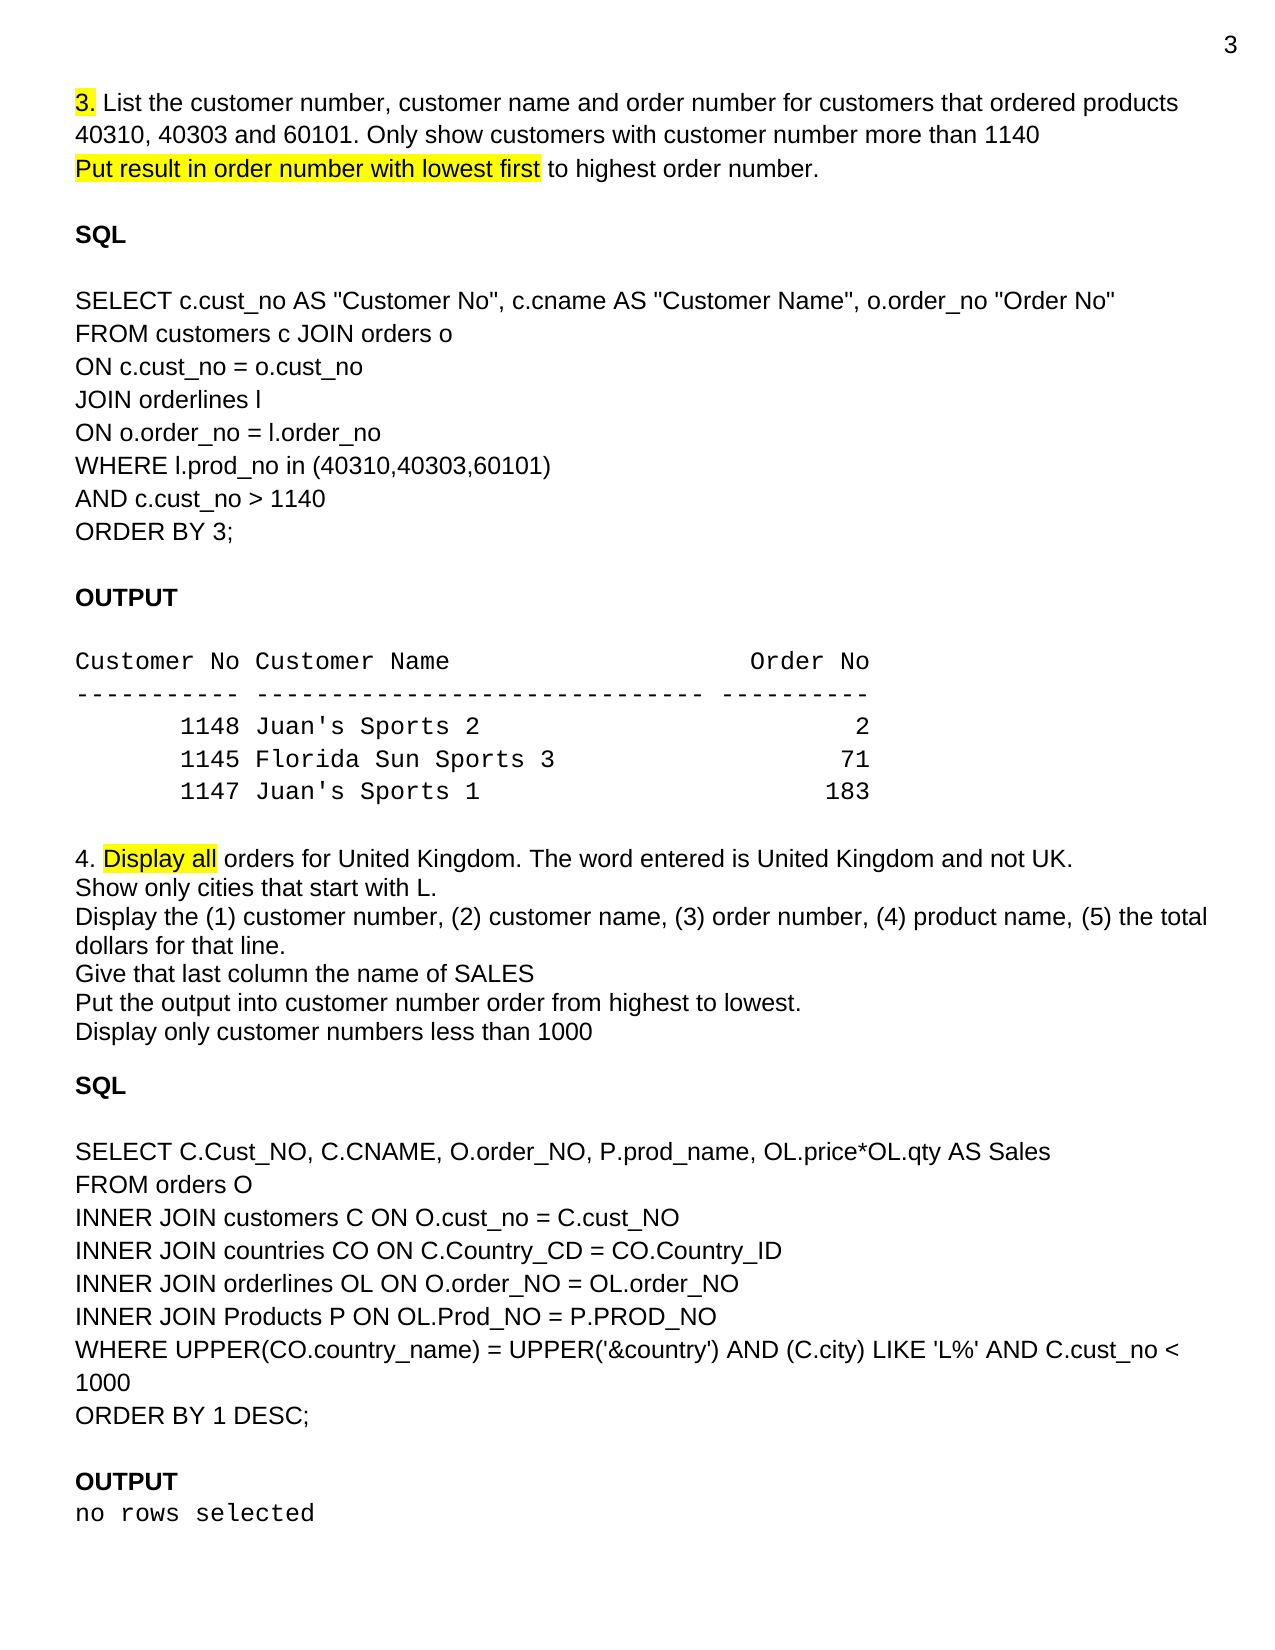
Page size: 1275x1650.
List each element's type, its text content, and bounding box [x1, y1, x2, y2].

text INNER JOIN countries CO ON C.Country_CD = CO.Country_ID [75, 1236, 1237, 1265]
text INNER JOIN Products P ON OL.Prod_NO = P.PROD_NO [75, 1302, 1237, 1331]
text Put the output into customer number order from highest to lowest. [75, 988, 1237, 1017]
text Display only customer numbers less than 1000 [75, 1017, 1237, 1046]
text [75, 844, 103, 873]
text INNER JOIN customers C ON O.cust_no = C.cust_NO [75, 1203, 1237, 1232]
text WHERE UPPER(CO.country_name) = UPPER('&country') AND (C.city) LIKE 'L%' AND C.cust_no < 1000 [75, 1335, 1237, 1397]
text SQL [75, 219, 1237, 248]
text JOIN orderlines l [75, 385, 1237, 413]
text OUTPUT [75, 1467, 1237, 1496]
text FROM customers c JOIN orders o [75, 319, 1237, 347]
text INNER JOIN orderlines OL ON O.order_NO = OL.order_NO [75, 1269, 1237, 1298]
text Put result in order number with lowest first to highest order number. [75, 153, 1237, 182]
text 1148 Juan's Sports 2 2 [75, 714, 1237, 742]
text Customer No Customer Name Order No [75, 649, 1237, 677]
text FROM orders O [75, 1170, 1237, 1199]
text OUTPUT [75, 583, 1237, 612]
text ON c.cust_no = o.cust_no [75, 352, 1237, 380]
text ORDER BY 1 DESC; [75, 1401, 1237, 1430]
text WHERE l.prod_no in (40310,40303,60101) [75, 451, 1237, 479]
text Give that last column the name of SALES [75, 959, 1237, 988]
text 4. Display all orders for United Kingdom. The word entered is United Kingdom and not UK. [217, 844, 1237, 873]
text no rows selected [75, 1500, 1237, 1529]
text SELECT c.cust_no AS "Customer No", c.cname AS "Customer Name", o.order_no "Order No" [75, 286, 1237, 314]
text ----------- ------------------------------ ---------- [75, 681, 1237, 710]
text SQL [75, 1071, 1237, 1100]
text ON o.order_no = l.order_no [75, 418, 1237, 446]
text AND c.cust_no > 1140 [75, 484, 1237, 512]
text 1145 Florida Sun Sports 3 71 [75, 746, 1237, 775]
text Display the (1) customer number, (2) customer name, (3) order number, (4) product name, (5) the total dollars for that line. [75, 902, 1237, 959]
text 1147 Juan's Sports 1 183 [75, 779, 1237, 807]
text 3. List the customer number, customer name and order number for customers that ordered products 40310, 40303 and 60101. Only show customers with customer number more than 1140 [75, 87, 1237, 149]
text ORDER BY 3; [75, 517, 1237, 546]
text Show only cities that start with L. [75, 873, 1237, 902]
text SELECT C.Cust_NO, C.CNAME, O.order_NO, P.prod_name, OL.price*OL.qty AS Sales [75, 1137, 1237, 1166]
